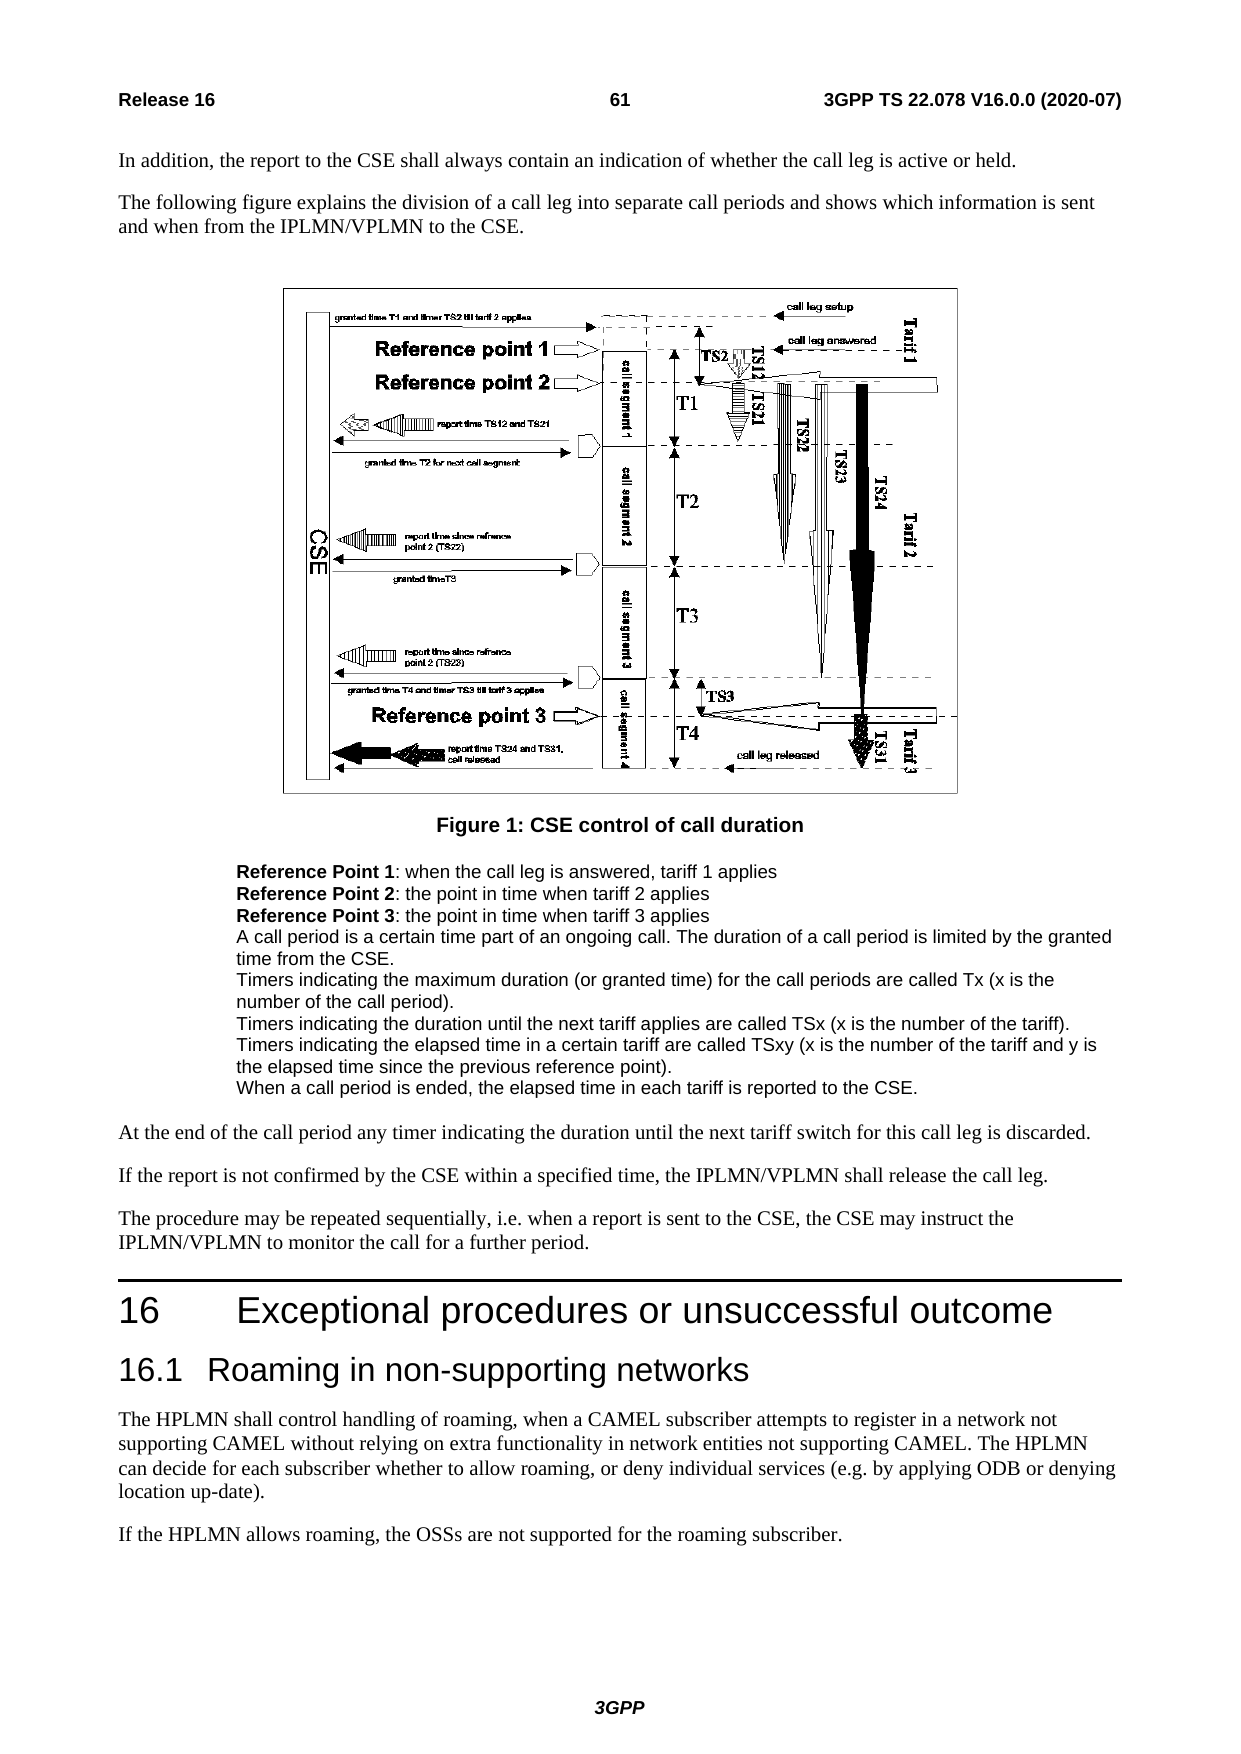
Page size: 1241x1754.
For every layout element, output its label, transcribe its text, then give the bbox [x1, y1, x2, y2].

text The following figure explains the division of a call leg into separate call periods and shows which information is sent and when from the IPLMN/VPLMN to the CSE. [118, 190, 1122, 238]
subtitle 16 Exceptional procedures or unsuccessful outcome [118, 1282, 1122, 1331]
text Reference Point 3: the point in time when tariff 3 applies [148, 904, 1122, 926]
text The procedure may be repeated sequentially, i.e. when a report is sent to the CSE, the CSE may instruct the IPLMN/VPLMN to monitor the call for a further period. [118, 1206, 1122, 1254]
list Figure 1: CSE control of call duration [118, 812, 1122, 836]
text If the HPLMN allows roaming, the OSSs are not supported for the roaming subscriber. [118, 1522, 1122, 1546]
subtitle 16.1 Roaming in non-supporting networks [118, 1350, 1122, 1388]
text In addition, the report to the CSE shall always contain an indication of whether the call leg is active or held. [118, 147, 1122, 172]
text Timers indicating the elapsed time in a certain tariff are called TSxy (x is the number of the tariff and y is the elapsed time since the previous reference point). [148, 1034, 1122, 1077]
text The HPLMN shall control handling of roaming, when a CAMEL subscriber attempts to register in a network not supporting CAMEL without relying on extra functionality in network entities not supporting CAMEL. The HPLMN can decide for each subscriber whether to allow roaming, or deny individual services (e.g. by applying ODB or denying location up-date). [118, 1407, 1122, 1503]
text At the end of the call period any timer indicating the duration until the next tariff switch for this call leg is discarded. [118, 1120, 1122, 1144]
text A call period is a certain time part of an ongoing call. The duration of a call period is limited by the granted time from the CSE. [148, 926, 1122, 969]
text If the report is not confirmed by the CSE within a specified time, the IPLMN/VPLMN shall release the call leg. [118, 1163, 1122, 1187]
text Timers indicating the duration until the next tariff applies are called TSx (x is the number of the tariff). [148, 1012, 1122, 1034]
picture [282, 287, 958, 794]
text When a call period is ended, the elapsed time in each tariff is reported to the CSE. [148, 1077, 1122, 1098]
text Reference Point 1: when the call leg is answered, tariff 1 applies [148, 861, 1122, 883]
text Reference Point 2: the point in time when tariff 2 applies [148, 883, 1122, 904]
text Timers indicating the maximum duration (or granted time) for the call periods are called Tx (x is the number of the call period). [148, 969, 1122, 1012]
